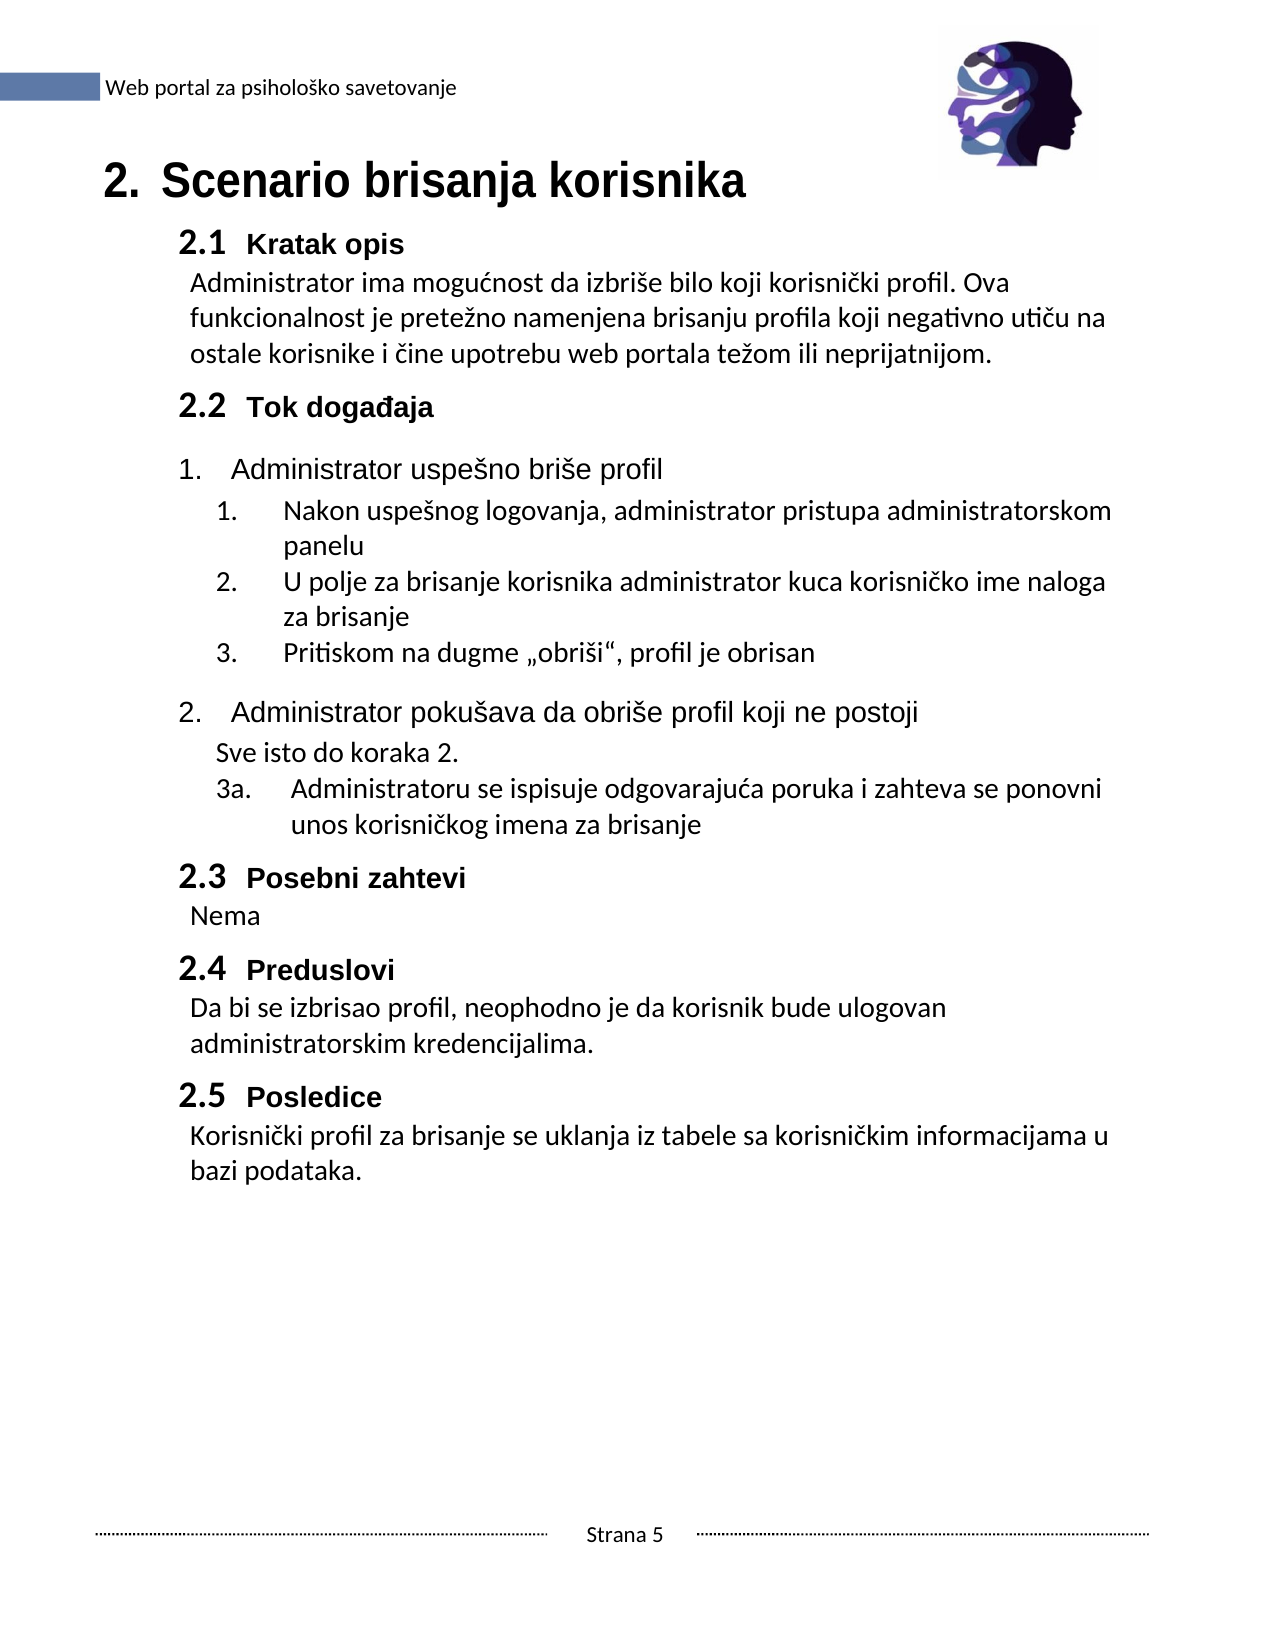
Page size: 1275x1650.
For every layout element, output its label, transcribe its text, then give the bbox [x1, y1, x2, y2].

subtitle Posledice [178, 1071, 1125, 1117]
subtitle Kratak opis [178, 218, 1125, 264]
subtitle Administrator uspešno briše profil [178, 452, 1125, 485]
subtitle Tok događaja [178, 381, 1125, 427]
list Nakon uspešnog logovanja, administrator pristupa administratorskom panelu [216, 492, 1125, 563]
text Korisnički profil za brisanje se uklanja iz tabele sa korisničkim informacijama u bazi podataka. [190, 1117, 1125, 1188]
list Pritiskom na dugme „obriši“, profil je obrisan [216, 634, 1125, 670]
text Nema [190, 897, 1125, 933]
text Sve isto do koraka 2. [216, 734, 1125, 770]
subtitle Posebni zahtevi [178, 852, 1125, 897]
list Administratoru se ispisuje odgovarajuća poruka i zahteva se ponovni unos korisničkog imena za brisanje [216, 770, 1125, 841]
picture [938, 25, 1100, 150]
text Administrator ima mogućnost da izbriše bilo koji korisnički profil. Ova funkcionalnost je pretežno namenjena brisanju profila koji negativno utiču na ostale korisnike i čine upotrebu web portala težom ili neprijatnijom. [190, 264, 1125, 371]
text Da bi se izbrisao profil, neophodno je da korisnik bude ulogovan administratorskim kredencijalima. [190, 989, 1125, 1061]
subtitle Scenario brisanja korisnika [103, 150, 1125, 208]
subtitle Administrator pokušava da obriše profil koji ne postoji [178, 695, 1125, 728]
subtitle Preduslovi [178, 943, 1125, 989]
list U polje za brisanje korisnika administrator kuca korisničko ime naloga za brisanje [216, 563, 1125, 634]
